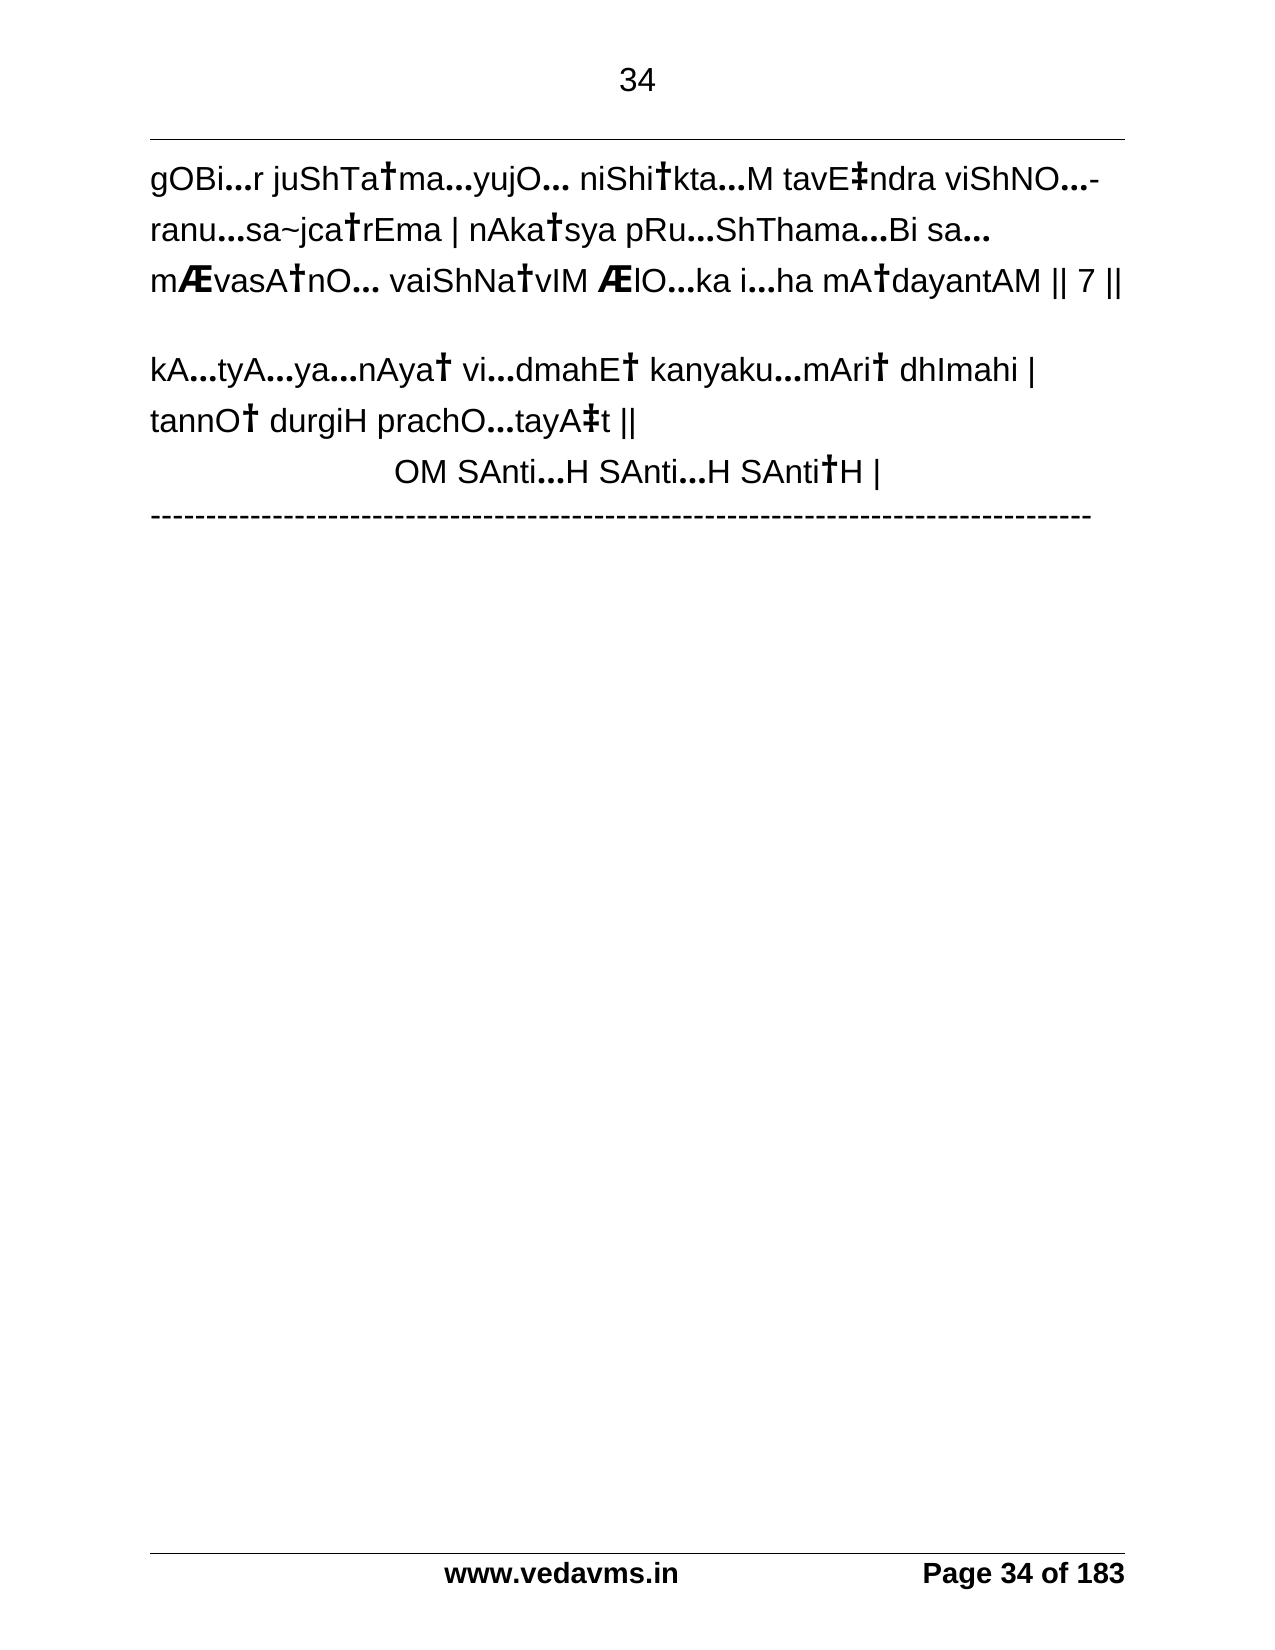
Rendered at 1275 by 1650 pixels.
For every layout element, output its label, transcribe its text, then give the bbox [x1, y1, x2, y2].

text kA…tyA…ya…nAya† vi…dmahE† kanyaku…mAri† dhImahi | tannO† durgiH prachO…tayA‡t || [150, 342, 1125, 444]
text ------------------------------------------------------------------------------------- [150, 495, 1125, 533]
text gOBi…r juShTa†ma…yujO… niShi†kta…M tavE‡ndra viShNO…-ranu…sa~jca†rEma | nAka†sya pRu…ShThama…Bi sa…mÆvasA†nO… vaiShNa†vIM ÆlO…ka i…ha mA†dayantAM || 7 || [150, 150, 1125, 303]
text OM SAnti…H SAnti…H SAnti†H | [150, 444, 1125, 495]
